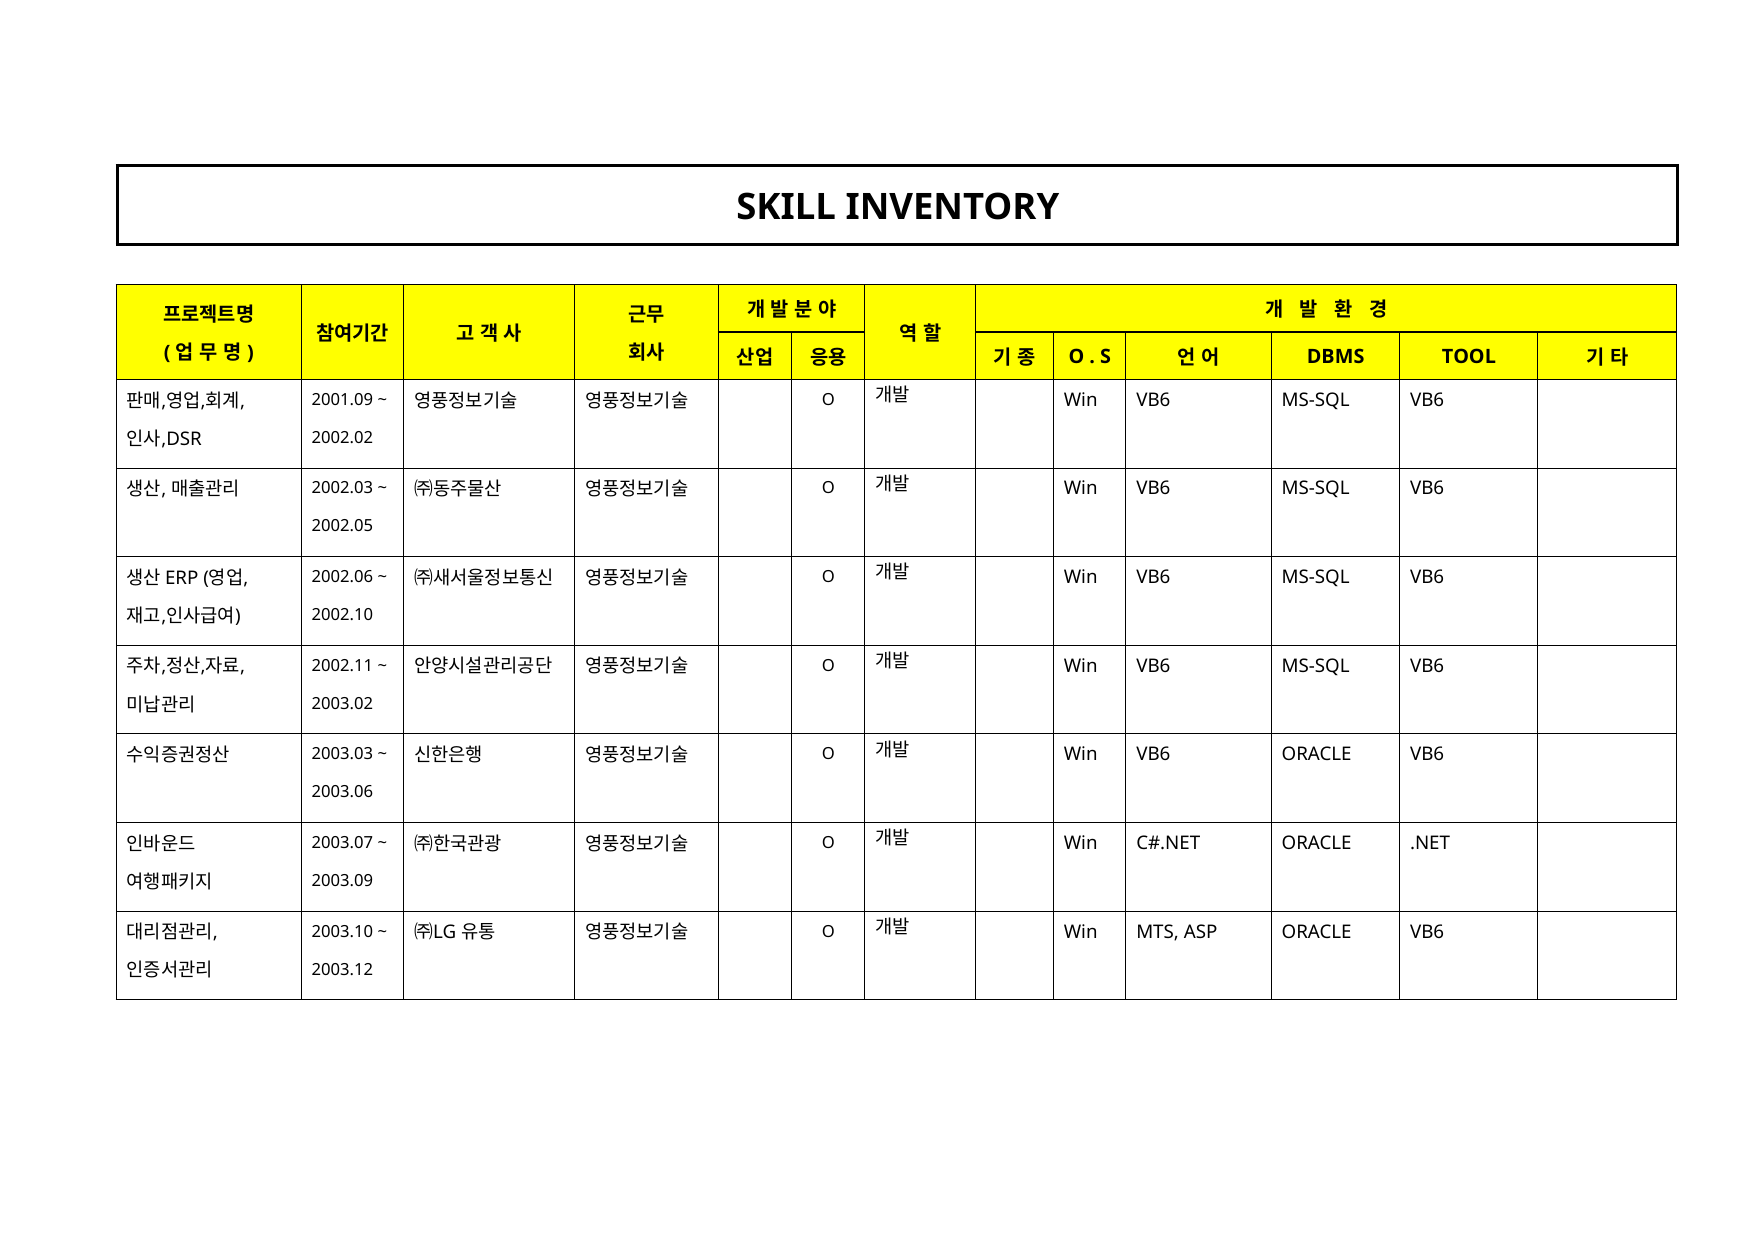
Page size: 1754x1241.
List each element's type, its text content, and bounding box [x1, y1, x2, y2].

table_cell 개발 [865, 469, 975, 556]
table_cell O [792, 646, 864, 733]
table_header SKILL INVENTORY [119, 167, 1676, 243]
table_cell VB6 [1400, 557, 1537, 645]
table_cell VB6 [1126, 646, 1271, 733]
table_cell Win [1054, 380, 1125, 467]
table_cell [976, 912, 1053, 999]
table_cell Win [1054, 823, 1125, 911]
table_cell TOOL [1400, 333, 1537, 379]
table_header 프로젝트명 ( 업 무 명 ) [117, 285, 301, 379]
table_cell MS-SQL [1272, 380, 1399, 467]
table_cell VB6 [1400, 469, 1537, 556]
table_cell VB6 [1400, 912, 1537, 999]
table_cell VB6 [1126, 469, 1271, 556]
table_cell 영풍정보기술 [575, 557, 718, 645]
table_cell O . S [1054, 333, 1125, 379]
table_header 참여기간 [302, 285, 403, 379]
table_cell 2002.11 ~ 2003.02 [302, 646, 403, 733]
table_cell 개발 [865, 912, 975, 999]
table_cell [1538, 912, 1676, 999]
table_cell MTS, ASP [1126, 912, 1271, 999]
table_cell Win [1054, 646, 1125, 733]
table_cell [1538, 469, 1676, 556]
table_cell O [792, 912, 864, 999]
table_cell MS-SQL [1272, 557, 1399, 645]
table_cell ㈜LG 유통 [404, 912, 574, 999]
table_cell [1538, 380, 1676, 467]
table_cell VB6 [1126, 734, 1271, 822]
table_cell VB6 [1126, 380, 1271, 467]
table_cell 수익증권정산 [117, 734, 301, 822]
table_cell Win [1054, 469, 1125, 556]
table_cell 개발 [865, 823, 975, 911]
table_cell 산업 [719, 333, 791, 379]
table_cell O [792, 380, 864, 467]
table_cell .NET [1400, 823, 1537, 911]
table_cell O [792, 469, 864, 556]
table_cell [719, 646, 791, 733]
table_cell [976, 380, 1053, 467]
table_cell [1538, 823, 1676, 911]
table_cell 생산ERP (영업, 재고,인사급여) [117, 557, 301, 645]
table_cell [976, 469, 1053, 556]
table_cell [976, 734, 1053, 822]
table_header 역 할 [865, 285, 975, 379]
table_cell [719, 380, 791, 467]
table_cell 기 종 [976, 333, 1053, 379]
table_cell 인바운드 여행패키지 [117, 823, 301, 911]
table_cell 영풍정보기술 [575, 380, 718, 467]
table_cell O [792, 734, 864, 822]
table_cell C#.NET [1126, 823, 1271, 911]
table_cell 개발 [865, 380, 975, 467]
table_cell [1538, 557, 1676, 645]
table_cell ㈜한국관광 [404, 823, 574, 911]
table_header 근무 회사 [575, 285, 718, 379]
table_cell 생산, 매출관리 [117, 469, 301, 556]
table_cell 개발 [865, 646, 975, 733]
table_cell 2002.06 ~ 2002.10 [302, 557, 403, 645]
table_cell [719, 469, 791, 556]
table_header 개 발 분 야 [719, 285, 864, 331]
table_cell ORACLE [1272, 912, 1399, 999]
table_cell 2003.03 ~ 2003.06 [302, 734, 403, 822]
table_cell MS-SQL [1272, 646, 1399, 733]
table_cell 2002.03 ~ 2002.05 [302, 469, 403, 556]
table_cell [719, 912, 791, 999]
table_cell 개발 [865, 557, 975, 645]
table_cell DBMS [1272, 333, 1399, 379]
table_cell 2001.09 ~ 2002.02 [302, 380, 403, 467]
table_cell 2003.07 ~ 2003.09 [302, 823, 403, 911]
table_cell 영풍정보기술 [575, 646, 718, 733]
table_cell [976, 646, 1053, 733]
table_cell 영풍정보기술 [404, 380, 574, 467]
table_header 개 발 환 경 [976, 285, 1676, 331]
table_header 고 객 사 [404, 285, 574, 379]
table_cell MS-SQL [1272, 469, 1399, 556]
table_cell [1538, 734, 1676, 822]
table_cell Win [1054, 912, 1125, 999]
table_cell Win [1054, 734, 1125, 822]
table_cell [976, 557, 1053, 645]
table_cell O [792, 557, 864, 645]
table_cell ORACLE [1272, 734, 1399, 822]
table_cell 영풍정보기술 [575, 823, 718, 911]
table_cell Win [1054, 557, 1125, 645]
table_cell O [792, 823, 864, 911]
table_cell [1538, 646, 1676, 733]
table_cell VB6 [1400, 380, 1537, 467]
table_cell ORACLE [1272, 823, 1399, 911]
table_cell 주차,정산,자료, 미납관리 [117, 646, 301, 733]
table_cell 기 타 [1538, 333, 1676, 379]
table_cell [719, 823, 791, 911]
table_cell [719, 557, 791, 645]
table_cell [719, 734, 791, 822]
table_cell 언 어 [1126, 333, 1271, 379]
table_cell 판매,영업,회계, 인사,DSR [117, 380, 301, 467]
table_cell 영풍정보기술 [575, 734, 718, 822]
table_cell 응용 [792, 333, 864, 379]
table_cell [976, 823, 1053, 911]
table_cell VB6 [1400, 646, 1537, 733]
table_cell ㈜새서울정보통신 [404, 557, 574, 645]
table_cell VB6 [1400, 734, 1537, 822]
table_cell 영풍정보기술 [575, 469, 718, 556]
table_cell 안양시설관리공단 [404, 646, 574, 733]
table_cell 대리점관리, 인증서관리 [117, 912, 301, 999]
table_cell 영풍정보기술 [575, 912, 718, 999]
table_cell ㈜동주물산 [404, 469, 574, 556]
table_cell 신한은행 [404, 734, 574, 822]
table_cell VB6 [1126, 557, 1271, 645]
table_cell 2003.10 ~ 2003.12 [302, 912, 403, 999]
table_cell 개발 [865, 734, 975, 822]
